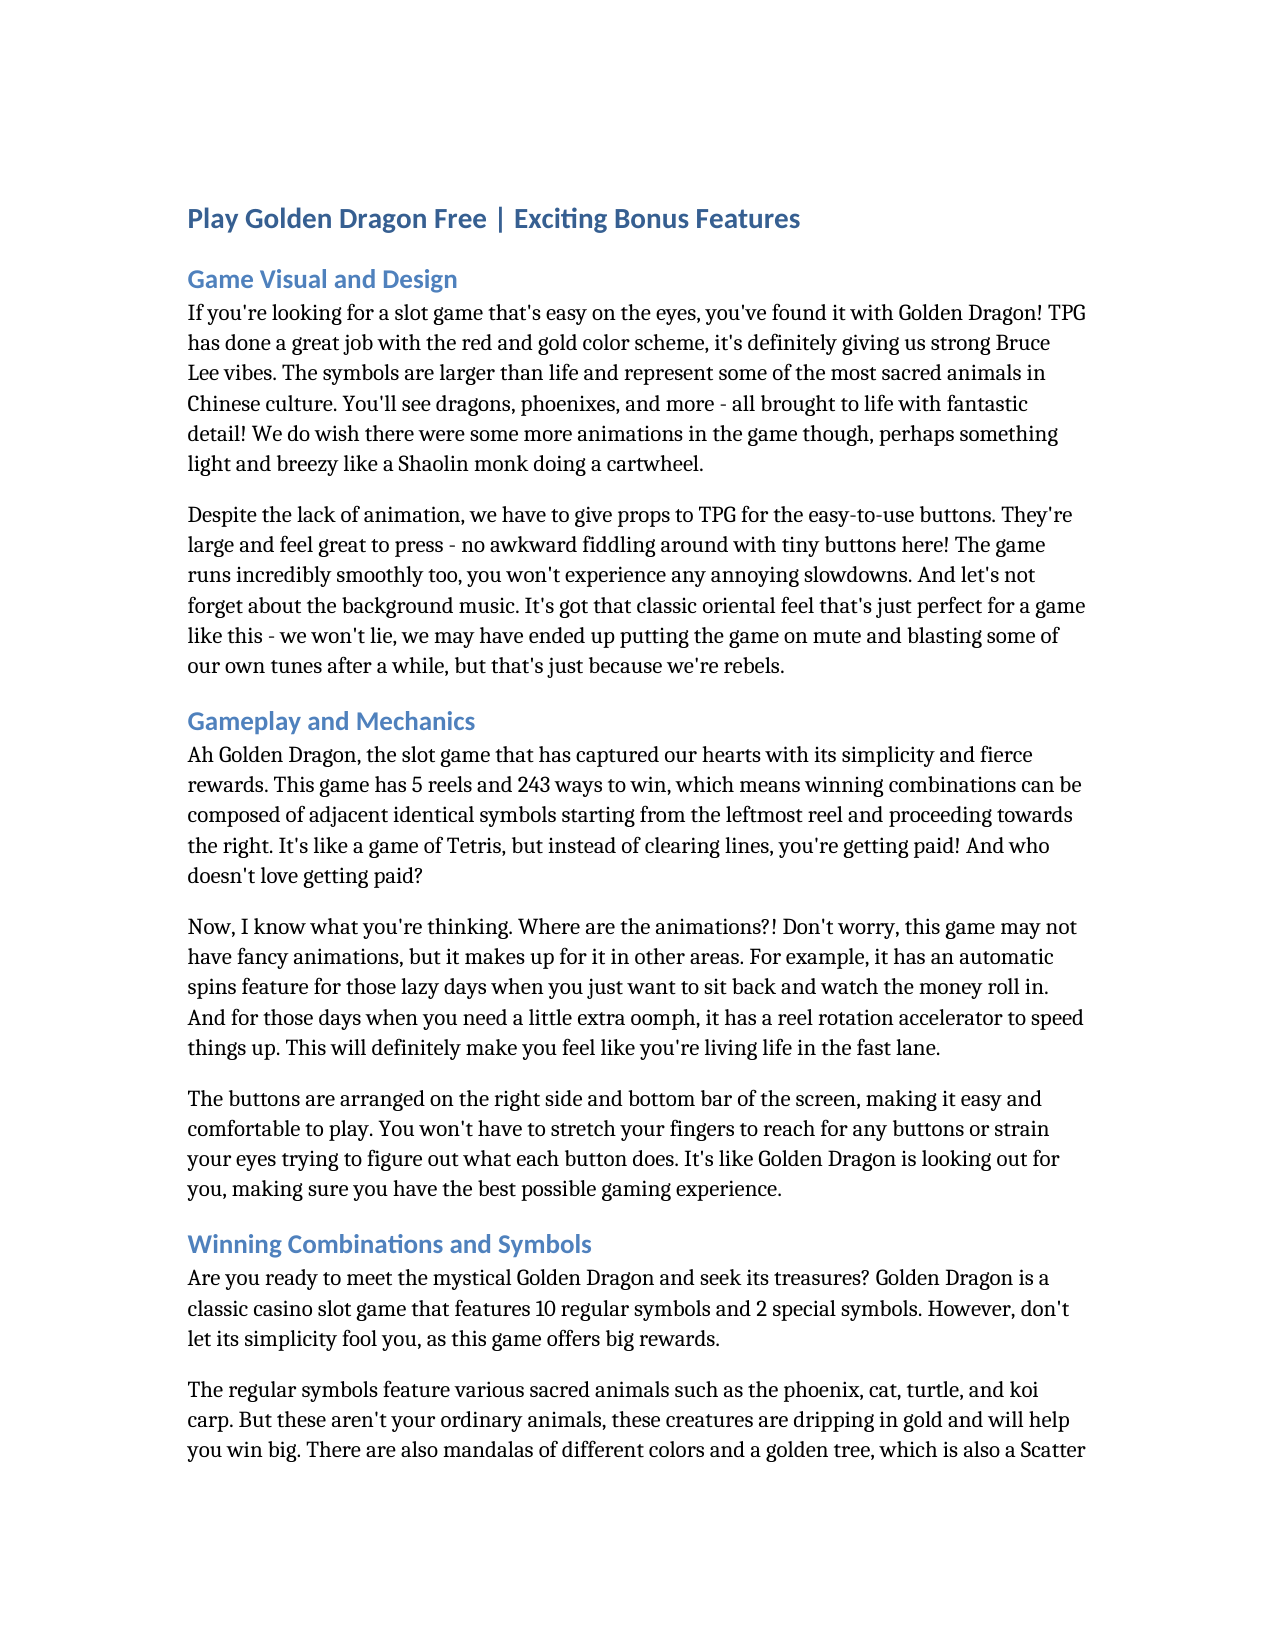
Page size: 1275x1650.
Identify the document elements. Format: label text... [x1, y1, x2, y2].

text Now, I know what you're thinking. Where are the animations?! Don't worry, this game may not have fancy animations, but it makes up for it in other areas. For example, it has an automatic spins feature for those lazy days when you just want to sit back and watch the money roll in. And for those days when you need a little extra oomph, it has a reel rotation accelerator to speed things up. This will definitely make you feel like you're living life in the fast lane. [187, 914, 1087, 1061]
text If you're looking for a slot game that's easy on the eyes, you've found it with Golden Dragon! TPG has done a great job with the red and gold color scheme, it's definitely giving us strong Bruce Lee vibes. The symbols are larger than life and represent some of the most sacred animals in Chinese culture. You'll see dragons, phoenixes, and more - all brought to life with fantastic detail! We do wish there were some more animations in the game though, perhaps something light and breezy like a Shaolin monk doing a cartwheel. [187, 300, 1087, 477]
text Ah Golden Dragon, the slot game that has captured our hearts with its simplicity and fierce rewards. This game has 5 reels and 243 ways to win, which means winning combinations can be composed of adjacent identical symbols starting from the leftmost reel and proceeding towards the right. It's like a game of Tetris, but instead of clearing lines, you're getting paid! And who doesn't love getting paid? [187, 742, 1087, 889]
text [187, 1377, 1087, 1463]
text Despite the lack of animation, we have to give props to TPG for the easy-to-use buttons. They're large and feel great to press - no awkward fiddling around with tiny buttons here! The game runs incredibly smoothly too, you won't experience any annoying slowdowns. And let's not forget about the background music. It's got that classic oriental feel that's just perfect for a game like this - we won't lie, we may have ended up putting the game on mute and blasting some of our own tunes after a while, but that's just because we're rebels. [187, 502, 1087, 679]
subtitle Play Golden Dragon Free | Exciting Bonus Features [187, 200, 1087, 236]
text Are you ready to meet the mystical Golden Dragon and seek its treasures? Golden Dragon is a classic casino slot game that features 10 regular symbols and 2 special symbols. However, don't let its simplicity fool you, as this game offers big rewards. [187, 1265, 1087, 1352]
subtitle Winning Combinations and Symbols [187, 1227, 1087, 1260]
subtitle Game Visual and Design [187, 262, 1087, 295]
subtitle Gameplay and Mechanics [187, 704, 1087, 737]
text The buttons are arranged on the right side and bottom bar of the screen, making it easy and comfortable to play. You won't have to stretch your fingers to reach for any buttons or strain your eyes trying to figure out what each button does. It's like Golden Dragon is looking out for you, making sure you have the best possible gaming experience. [187, 1086, 1087, 1202]
